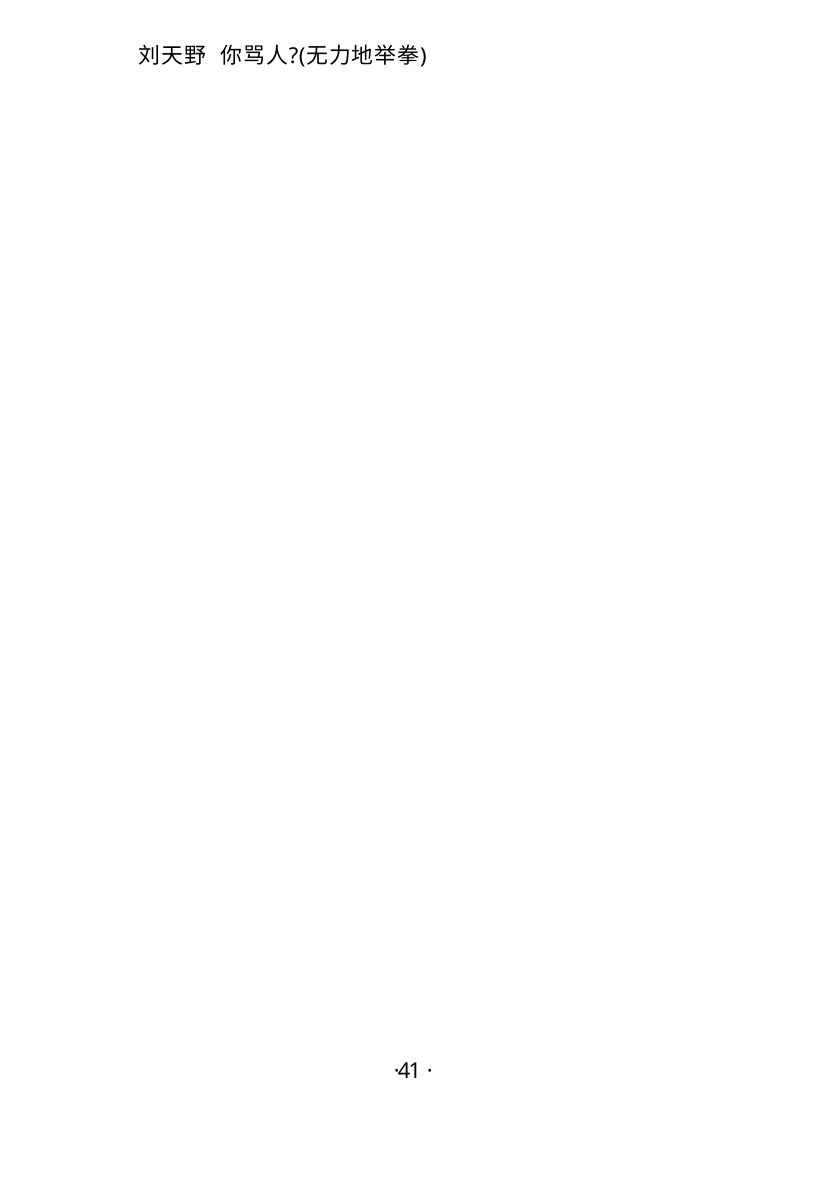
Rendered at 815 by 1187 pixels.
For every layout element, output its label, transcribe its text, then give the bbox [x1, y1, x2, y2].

text 刘天野 你骂人?(无力地举拳) [138, 42, 708, 69]
